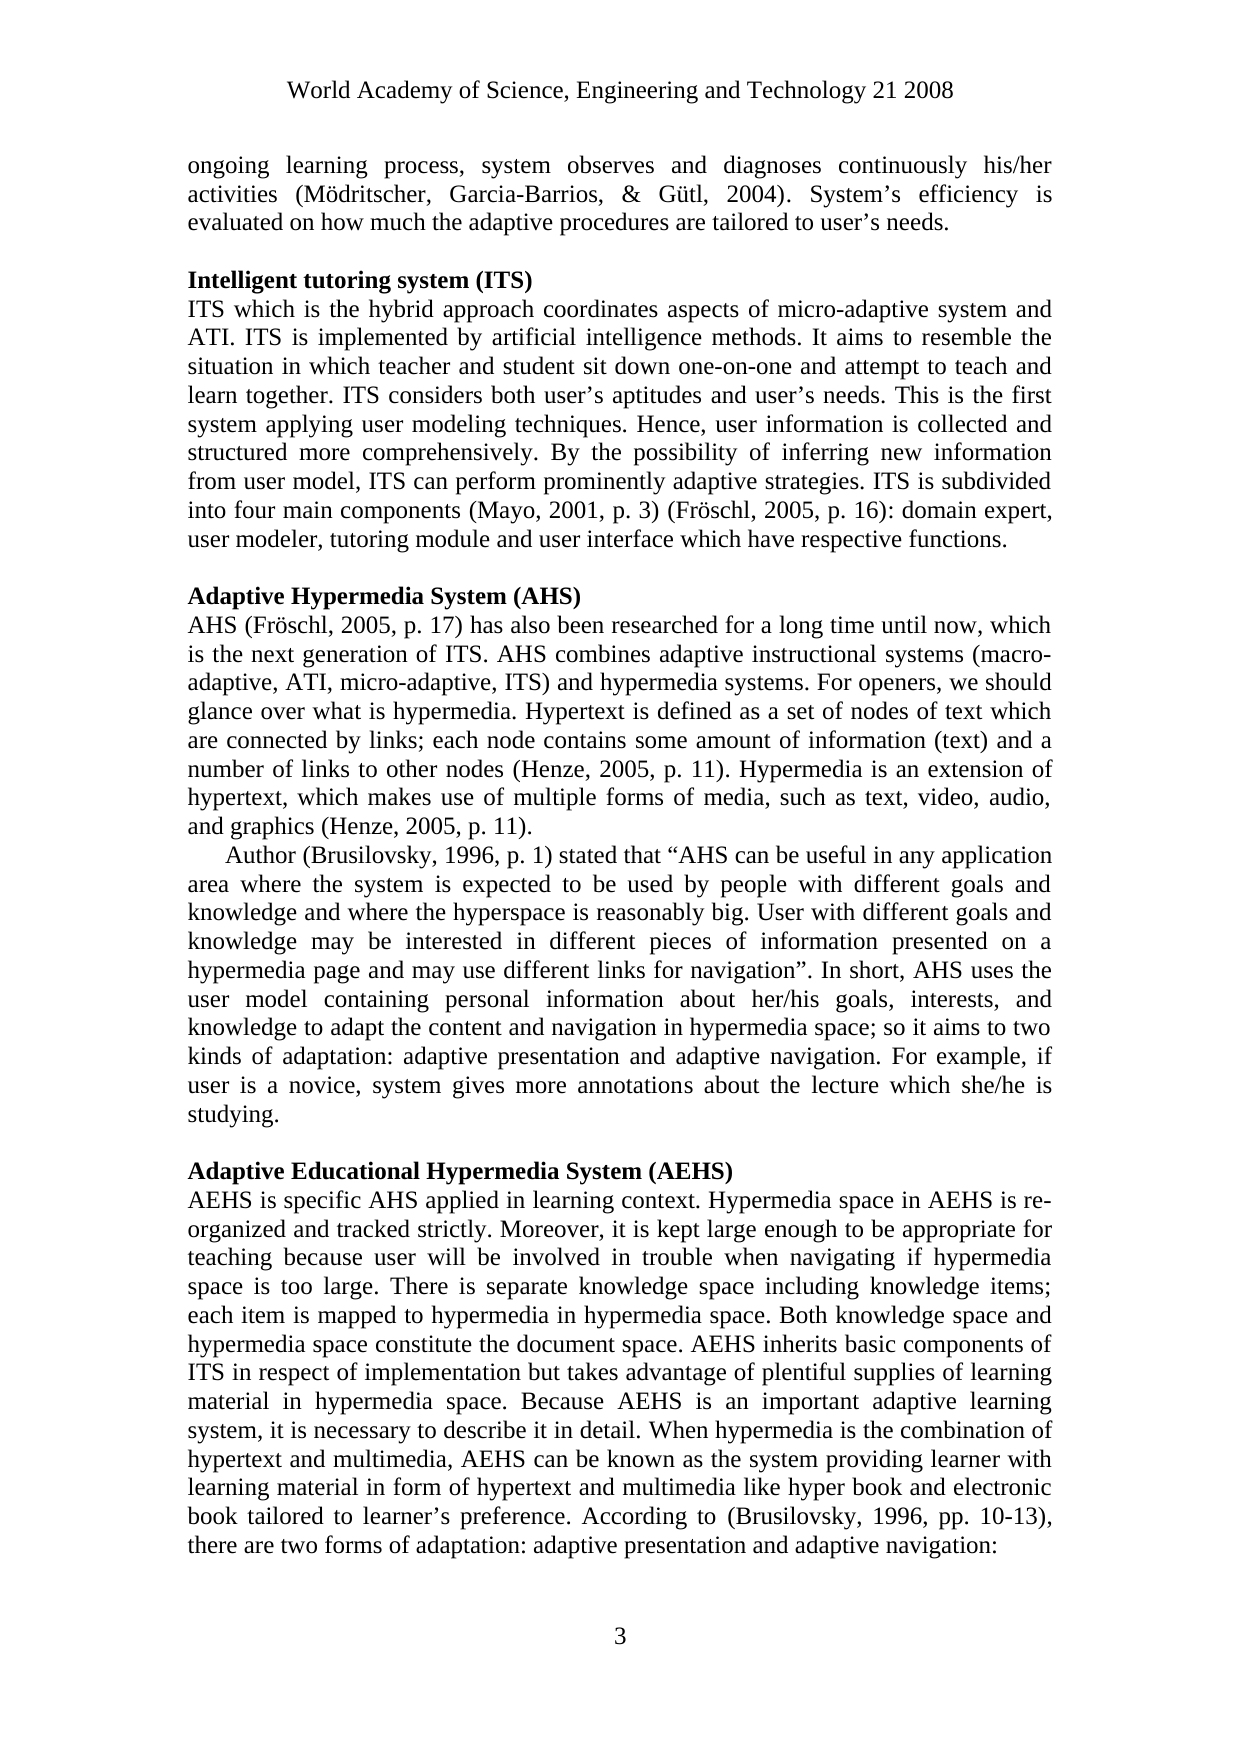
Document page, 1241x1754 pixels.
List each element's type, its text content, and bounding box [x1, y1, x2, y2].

text Adaptive Hypermedia System (AHS) [187, 581, 1053, 610]
text AHS has also been researched for a long time until now, which is the next generation of ITS. AHS combines adaptive instructional systems (macro-adaptive, ATI, micro-adaptive, ITS) and hypermedia systems. For openers, we should glance over what is hypermedia. Hypertext is defined as a set of nodes of text which are connected by links; each node contains some amount of information (text) and a number of links to other nodes . Hypermedia is an extension of hypertext, which makes use of multiple forms of media, such as text, video, audio, and graphics . [187, 610, 1053, 840]
text Author stated that “AHS can be useful in any application area where the system is expected to be used by people with different goals and knowledge and where the hyperspace is reasonably big. User with different goals and knowledge may be interested in different pieces of information presented on a hypermedia page and may use different links for navigation”. In short, AHS uses the user model containing personal information about her/his goals, interests, and knowledge to adapt the content and navigation in hypermedia space; so it aims to two kinds of adaptation: adaptive presentation and adaptive navigation. For example, if user is a novice, system gives more annotations about the lecture which she/he is studying. [187, 840, 1053, 1127]
text ITS which is the hybrid approach coordinates aspects of micro-adaptive system and ATI. ITS is implemented by artificial intelligence methods. It aims to resemble the situation in which teacher and student sit down one-on-one and attempt to teach and learn together. ITS considers both user’s aptitudes and user’s needs. This is the first system applying user modeling techniques. Hence, user information is collected and structured more comprehensively. By the possibility of inferring new information from user model, ITS can perform prominently adaptive strategies. ITS is subdivided into four main components : domain expert, user modeler, tutoring module and user interface which have respective functions. [187, 294, 1053, 552]
text Adaptive Educational Hypermedia System (AEHS) [187, 1156, 1053, 1185]
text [187, 150, 1053, 236]
text AEHS is specific AHS applied in learning context. Hypermedia space in AEHS is re-organized and tracked strictly. Moreover, it is kept large enough to be appropriate for teaching because user will be involved in trouble when navigating if hypermedia space is too large. There is separate knowledge space including knowledge items; each item is mapped to hypermedia in hypermedia space. Both knowledge space and hypermedia space constitute the document space. AEHS inherits basic components of ITS in respect of implementation but takes advantage of plentiful supplies of learning material in hypermedia space. Because AEHS is an important adaptive learning system, it is necessary to describe it in detail. When hypermedia is the combination of hypertext and multimedia, AEHS can be known as the system providing learner with learning material in form of hypertext and multimedia like hyper book and electronic book tailored to learner’s preference. According to , there are two forms of adaptation: adaptive presentation and adaptive navigation: [187, 1185, 1053, 1559]
text Intelligent tutoring system (ITS) [187, 265, 1053, 294]
